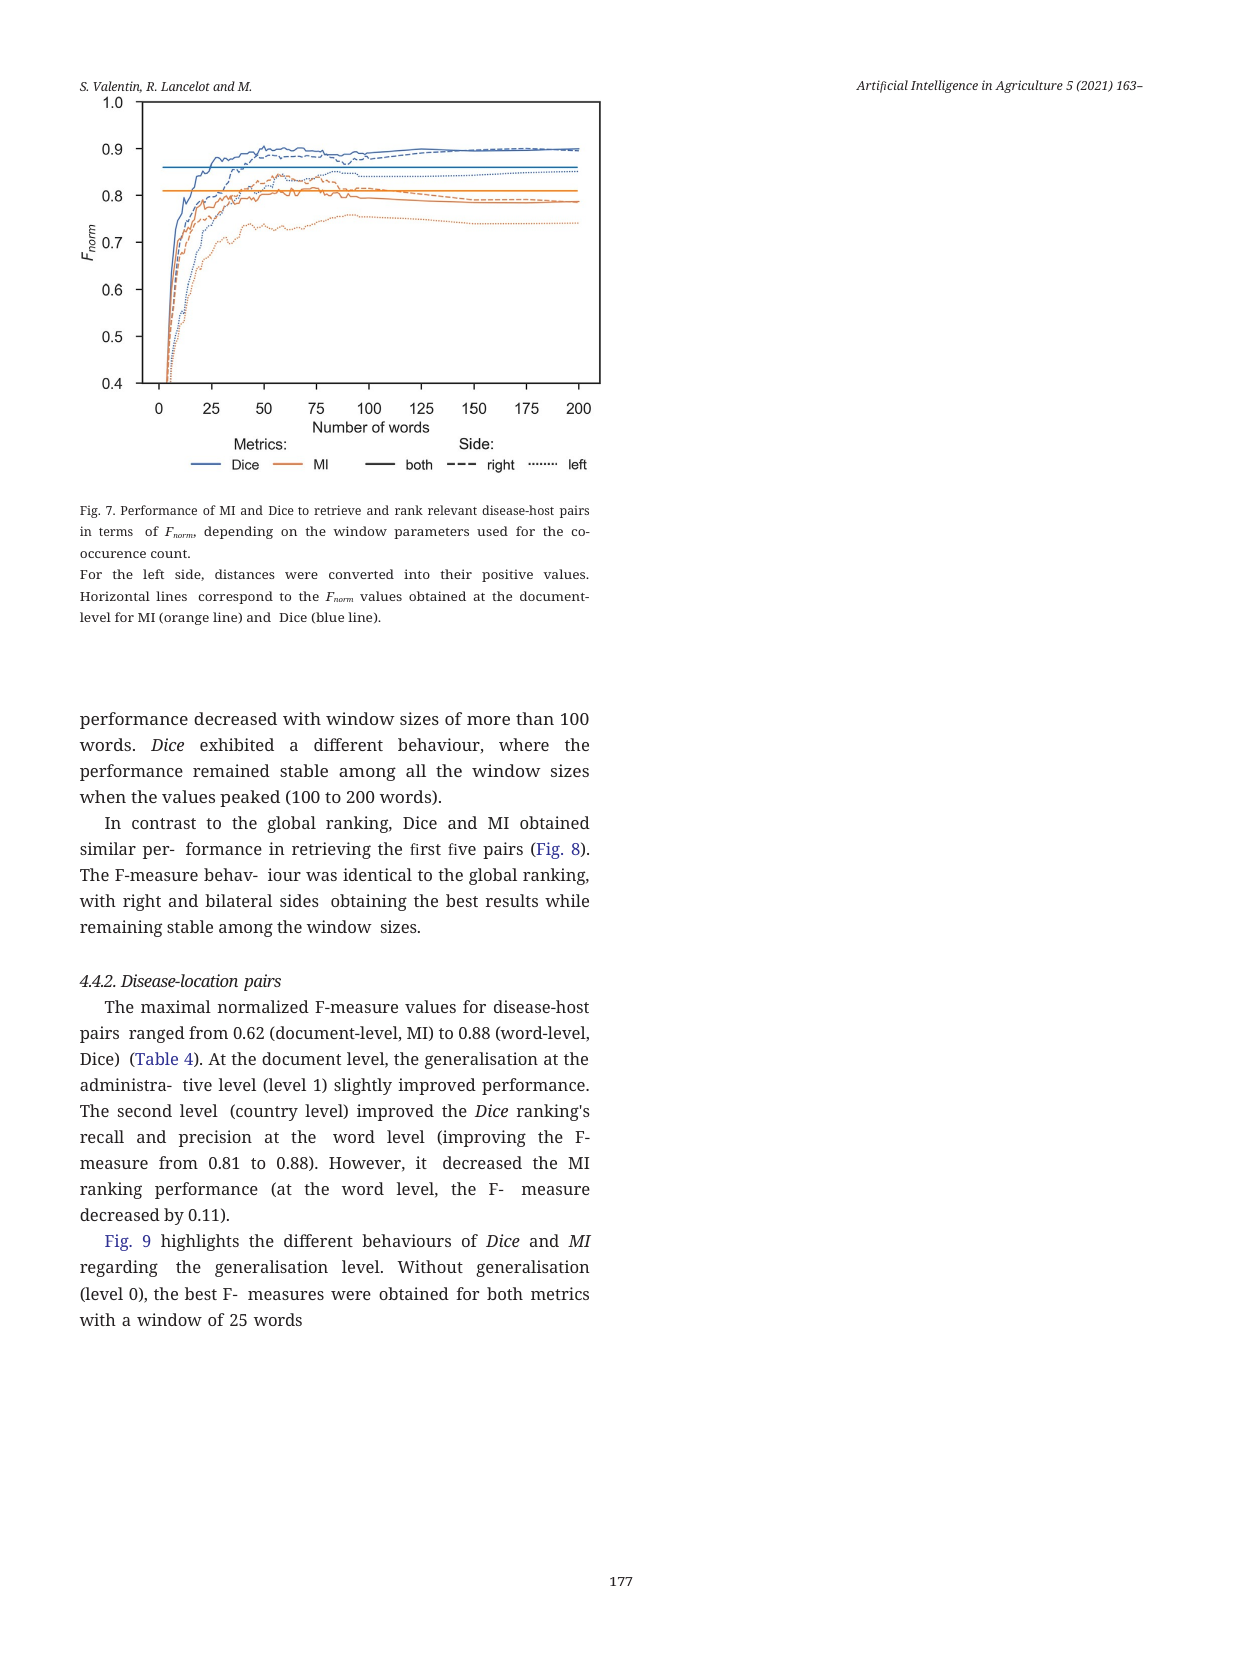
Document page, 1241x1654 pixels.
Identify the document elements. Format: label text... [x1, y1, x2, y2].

text Fig. 9 highlights the different behaviours of Dice and MI regarding the generalisation level. Without generalisation (level 0), the best F- measures were obtained for both metrics with a window of 25 words [79, 1230, 590, 1331]
list Disease-location pairs [79, 970, 607, 993]
text In contrast to the global ranking, Dice and MI obtained similar per- formance in retrieving the first five pairs (Fig. 8). The F-measure behav- iour was identical to the global ranking, with right and bilateral sides obtaining the best results while remaining stable among the window sizes. [79, 811, 590, 938]
text Fig. 7. Performance of MI and Dice to retrieve and rank relevant disease-host pairs in terms of Fnorm, depending on the window parameters used for the co-occurence count. [79, 502, 590, 562]
text For the left side, distances were converted into their positive values. Horizontal lines correspond to the Fnorm values obtained at the document-level for MI (orange line) and Dice (blue line). [79, 566, 590, 626]
text performance decreased with window sizes of more than 100 words. Dice exhibited a different behaviour, where the performance remained stable among all the window sizes when the values peaked (100 to 200 words). [79, 707, 590, 808]
picture [80, 96, 602, 474]
text The maximal normalized F-measure values for disease-host pairs ranged from 0.62 (document-level, MI) to 0.88 (word-level, Dice) (Table 4). At the document level, the generalisation at the administra- tive level (level 1) slightly improved performance. The second level (country level) improved the Dice ranking's recall and precision at the word level (improving the F-measure from 0.81 to 0.88). However, it decreased the MI ranking performance (at the word level, the F- measure decreased by 0.11). [79, 996, 590, 1227]
